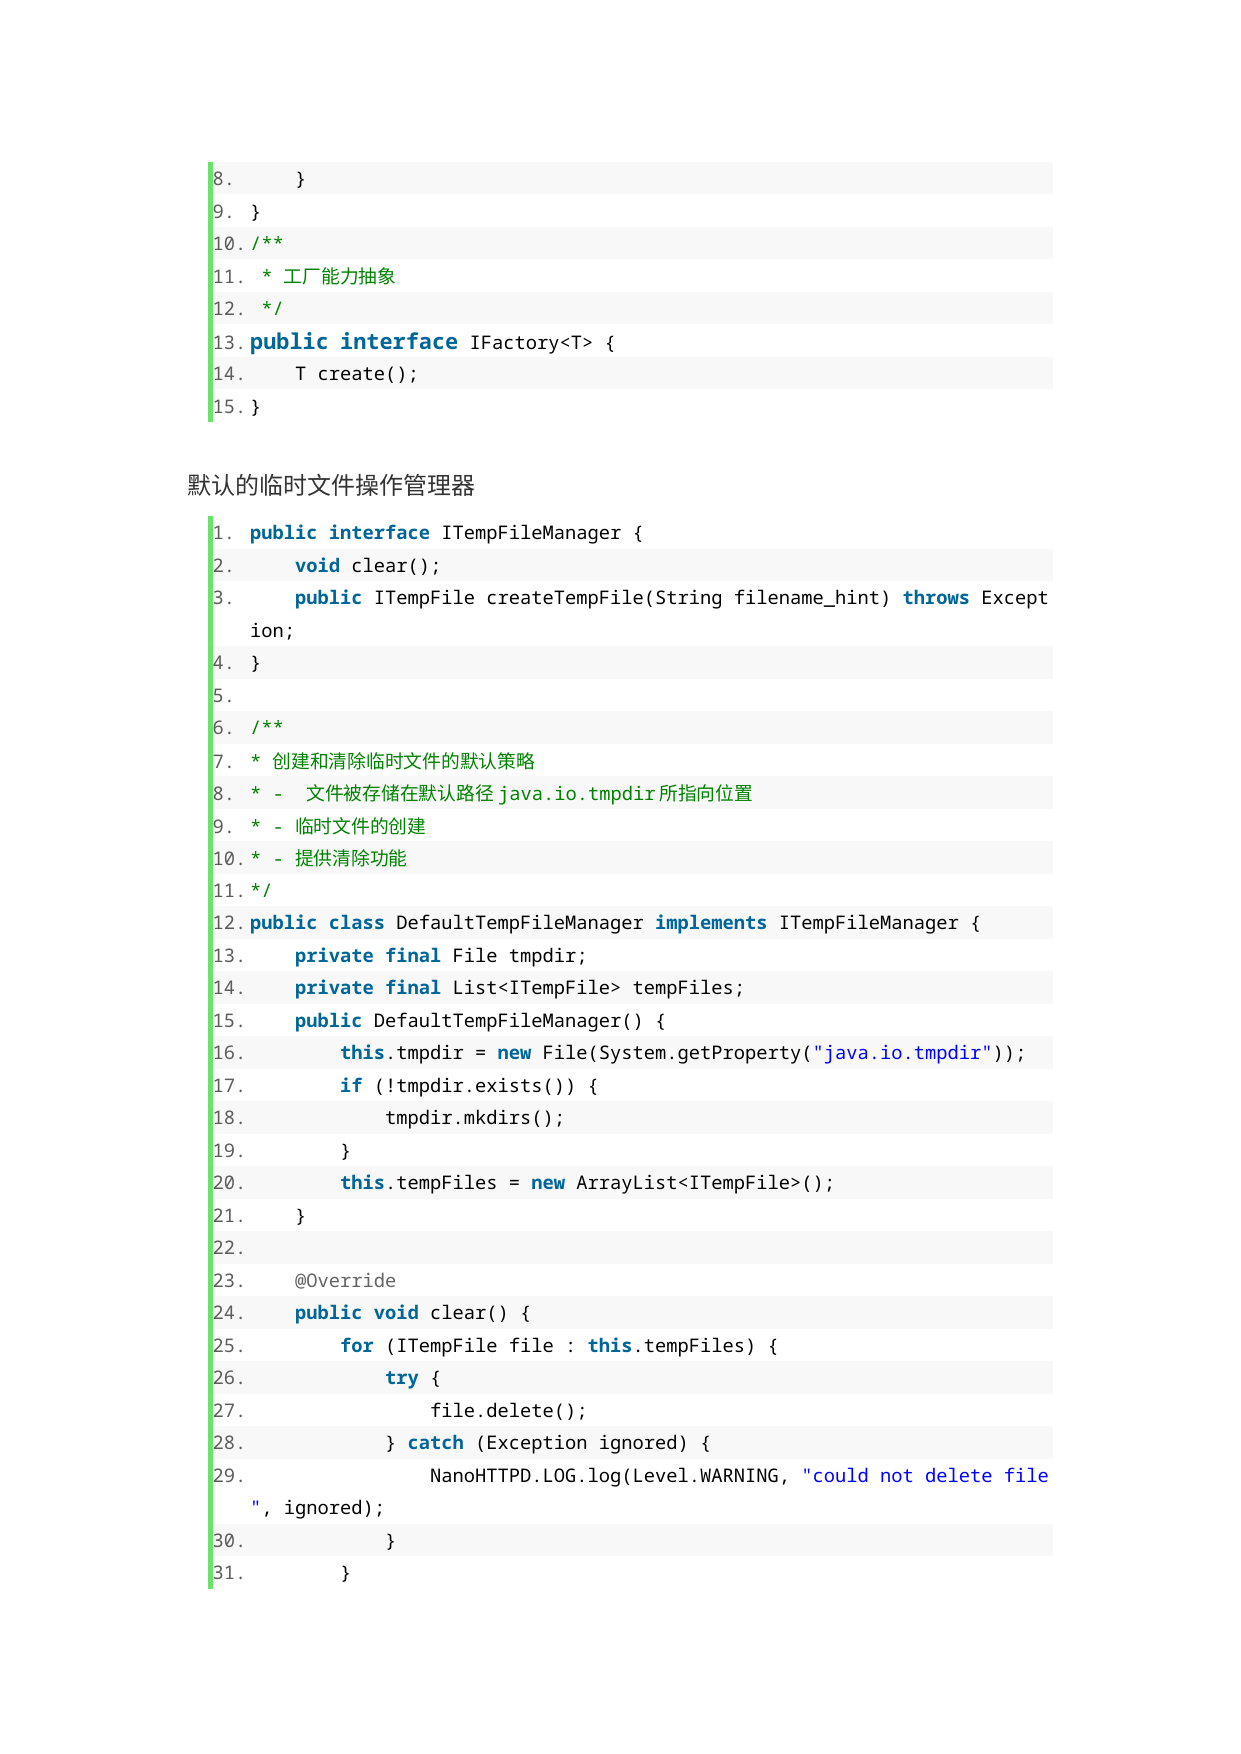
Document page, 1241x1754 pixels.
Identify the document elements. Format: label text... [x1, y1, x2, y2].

list public class DefaultTempFileManager implements ITempFileManager { [213, 906, 1053, 939]
list */ [213, 874, 1053, 906]
list } [213, 646, 1053, 679]
list try { [213, 1361, 1053, 1394]
list public interface ITempFileManager { [213, 516, 1053, 549]
list } catch (Exception ignored) { [213, 1426, 1053, 1459]
list /** [213, 227, 1053, 259]
list T create(); [213, 357, 1053, 389]
text 默认的临时文件操作管理器 [187, 451, 1053, 516]
list } [213, 1134, 1053, 1166]
list private final File tmpdir; [213, 939, 1053, 971]
list * - 临时文件的创建 [213, 809, 1053, 841]
list if (!tmpdir.exists()) { [213, 1069, 1053, 1101]
list void clear(); [213, 549, 1053, 581]
list * - 提供清除功能 [213, 841, 1053, 874]
list */ [213, 292, 1053, 324]
list public ITempFile createTempFile(String filename_hint) throws Exception; [213, 581, 1053, 646]
list * - 文件被存储在默认路径 java.io.tmpdir所指向位置 [213, 776, 1053, 809]
list /** [213, 711, 1053, 744]
list } [213, 389, 1053, 422]
list } [213, 1524, 1053, 1556]
list } [213, 1556, 1053, 1589]
list for (ITempFile file : this.tempFiles) { [213, 1329, 1053, 1361]
list } [213, 162, 1053, 194]
list this.tempFiles = new ArrayList<ITempFile>(); [213, 1166, 1053, 1199]
list NanoHTTPD.LOG.log(Level.WARNING, "could not delete file ", ignored); [213, 1459, 1053, 1524]
list public interface IFactory<T> { [213, 324, 1053, 357]
list this.tmpdir = new File(System.getProperty("java.io.tmpdir")); [213, 1036, 1053, 1069]
list private final List<ITempFile> tempFiles; [213, 971, 1053, 1004]
list @Override [213, 1264, 1053, 1296]
list * 创建和清除临时文件的默认策略 [213, 744, 1053, 776]
list public DefaultTempFileManager() { [213, 1004, 1053, 1036]
list file.delete(); [213, 1394, 1053, 1426]
list tmpdir.mkdirs(); [213, 1101, 1053, 1134]
list } [213, 1199, 1053, 1231]
list * 工厂能力抽象 [213, 259, 1053, 292]
list } [213, 194, 1053, 227]
list public void clear() { [213, 1296, 1053, 1329]
